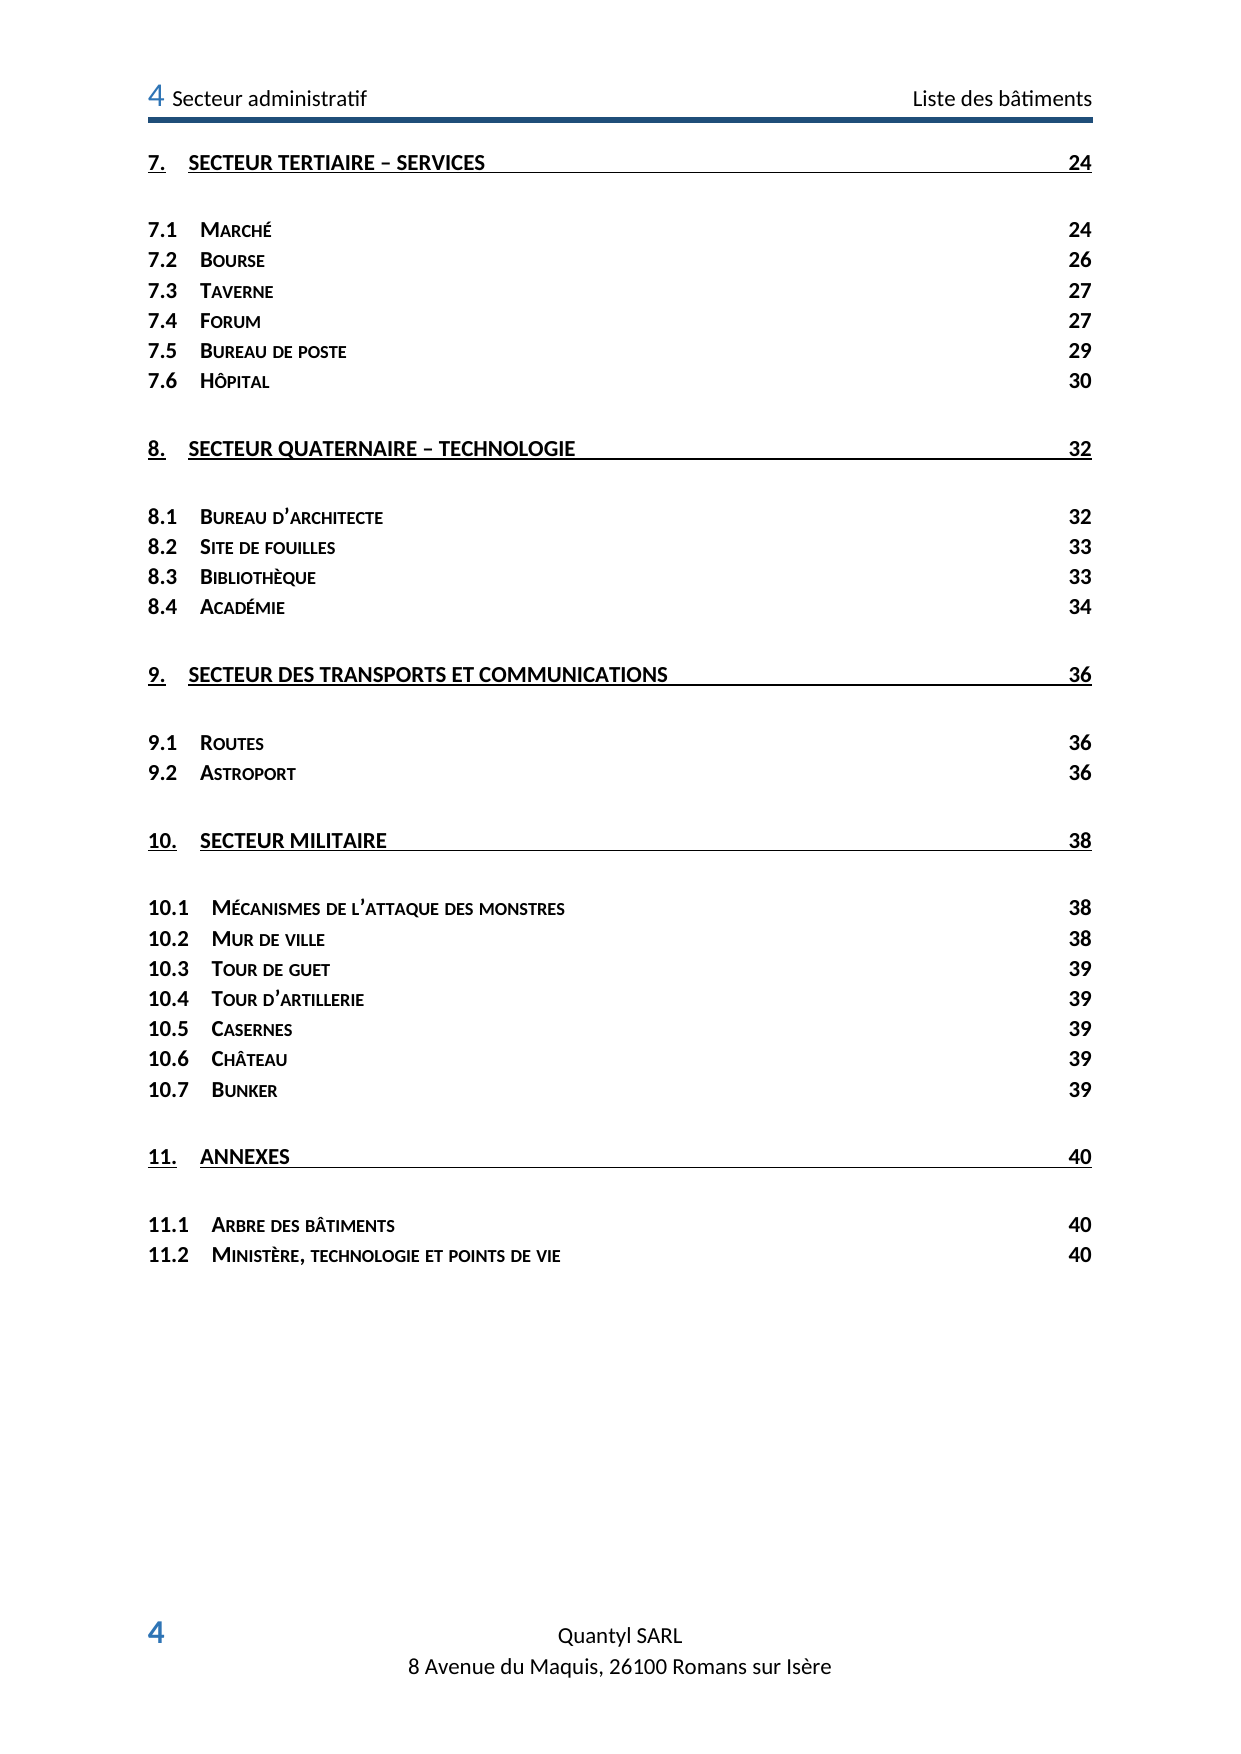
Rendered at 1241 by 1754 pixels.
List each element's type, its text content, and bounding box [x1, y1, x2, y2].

text 10.3 Tour de guet 39 [148, 954, 1093, 982]
text 8.3 Bibliothèque 33 [148, 562, 1093, 590]
text 11. Annexes 40 [148, 1142, 1093, 1170]
text 9.2 Astroport 36 [148, 758, 1093, 786]
text 7.4 Forum 27 [148, 306, 1093, 334]
text 10.5 Casernes 39 [148, 1014, 1093, 1042]
text 7.1 Marché 24 [148, 215, 1093, 243]
text 9. Secteur des transports et communications 36 [148, 660, 1093, 688]
text 10.6 Château 39 [148, 1044, 1093, 1072]
text 7.6 Hôpital 30 [148, 366, 1093, 394]
text 8.1 Bureau d’architecte 32 [148, 502, 1093, 530]
text 10.7 Bunker 39 [148, 1075, 1093, 1103]
text 10. Secteur militaire 38 [148, 826, 1093, 854]
text 7.3 Taverne 27 [148, 276, 1093, 304]
text 7.5 Bureau de poste 29 [148, 336, 1093, 364]
text 10.2 Mur de ville 38 [148, 924, 1093, 952]
text 11.2 Ministère, technologie et points de vie 40 [148, 1240, 1093, 1268]
text 7.2 Bourse 26 [148, 246, 1093, 273]
text 8. Secteur quaternaire – technologie 32 [148, 434, 1093, 462]
text 10.1 Mécanismes de l’attaque des monstres 38 [148, 893, 1093, 921]
text 7. Secteur tertiaire – services 24 [148, 148, 1093, 176]
text 8.2 Site de fouilles 33 [148, 532, 1093, 560]
text 11.1 Arbre des bâtiments 40 [148, 1210, 1093, 1238]
text 8.4 Académie 34 [148, 592, 1093, 620]
text 9.1 Routes 36 [148, 728, 1093, 756]
text 10.4 Tour d’artillerie 39 [148, 984, 1093, 1012]
